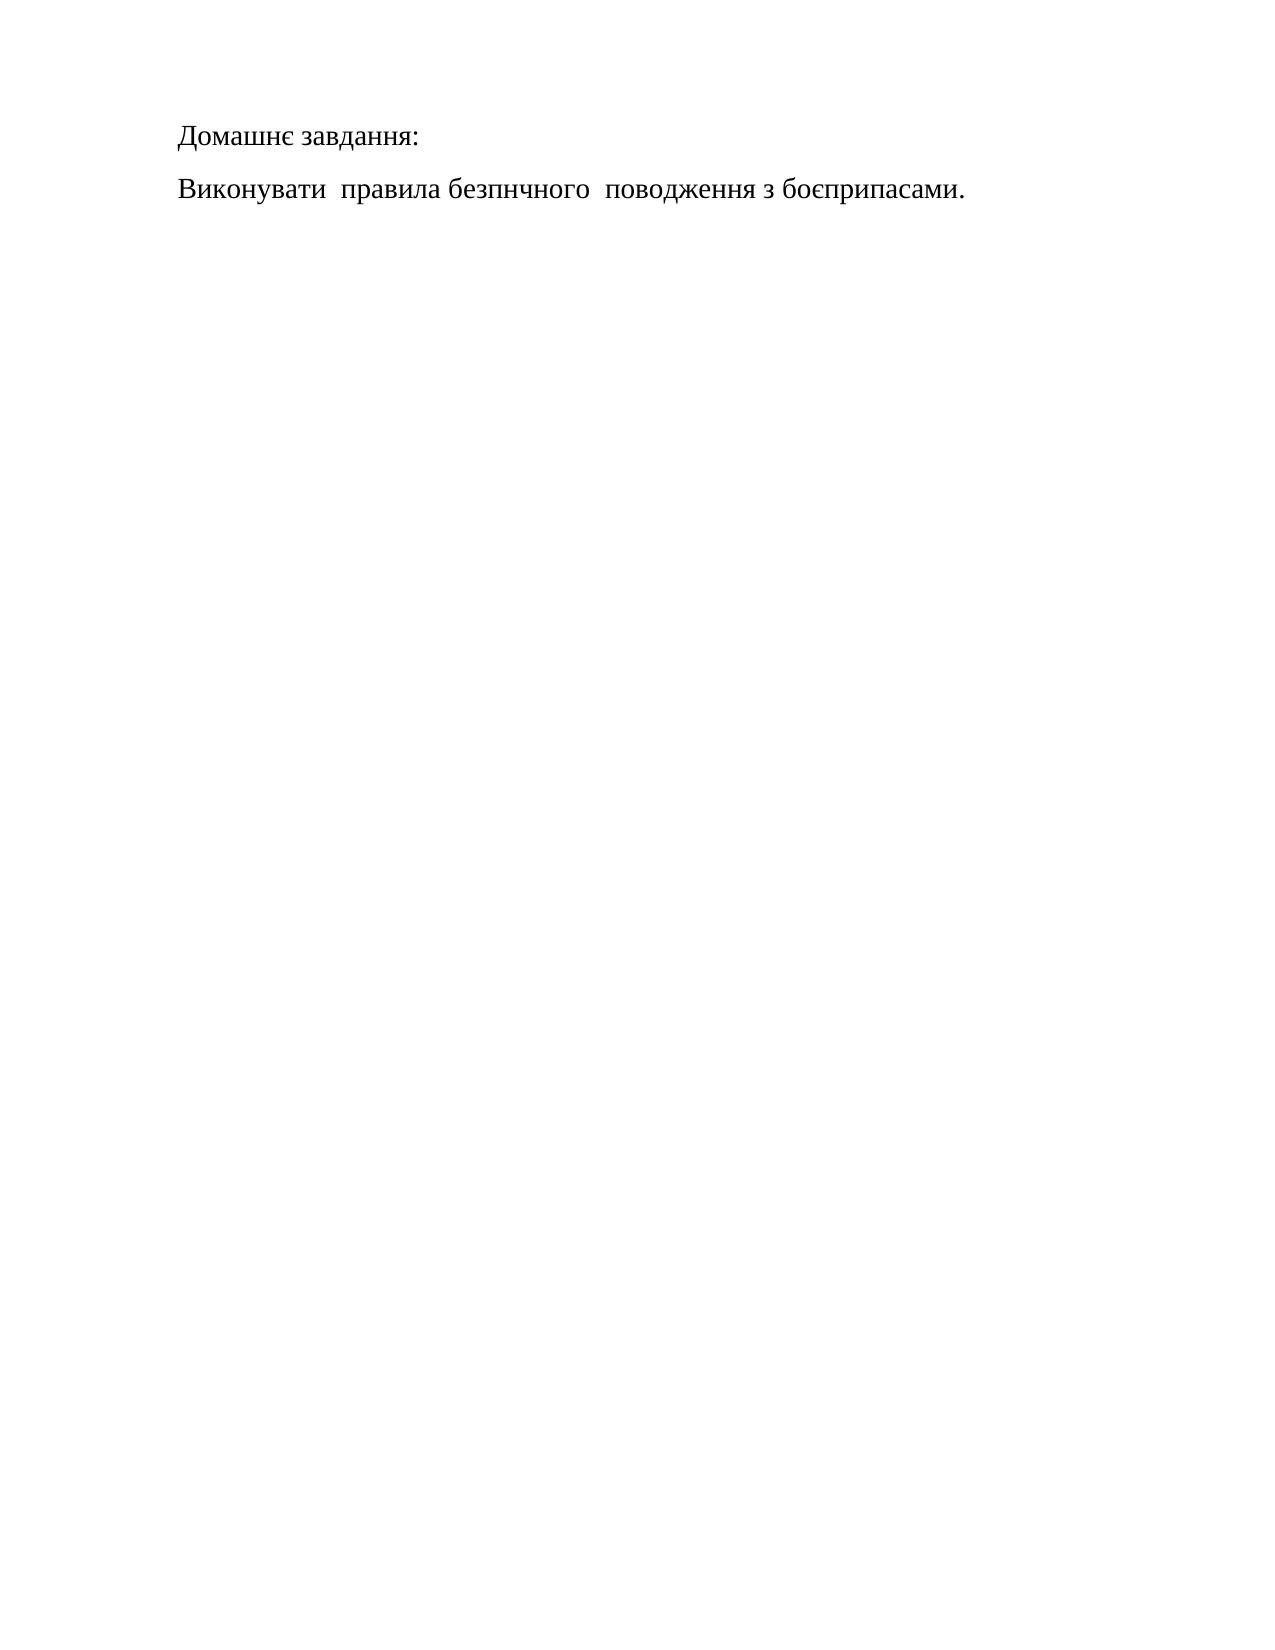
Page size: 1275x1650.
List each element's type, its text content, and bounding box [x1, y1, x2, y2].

text Виконувати правила безпнчного поводження з боєприпасами. [177, 171, 1186, 204]
text Домашнє завдання: [177, 118, 1186, 152]
